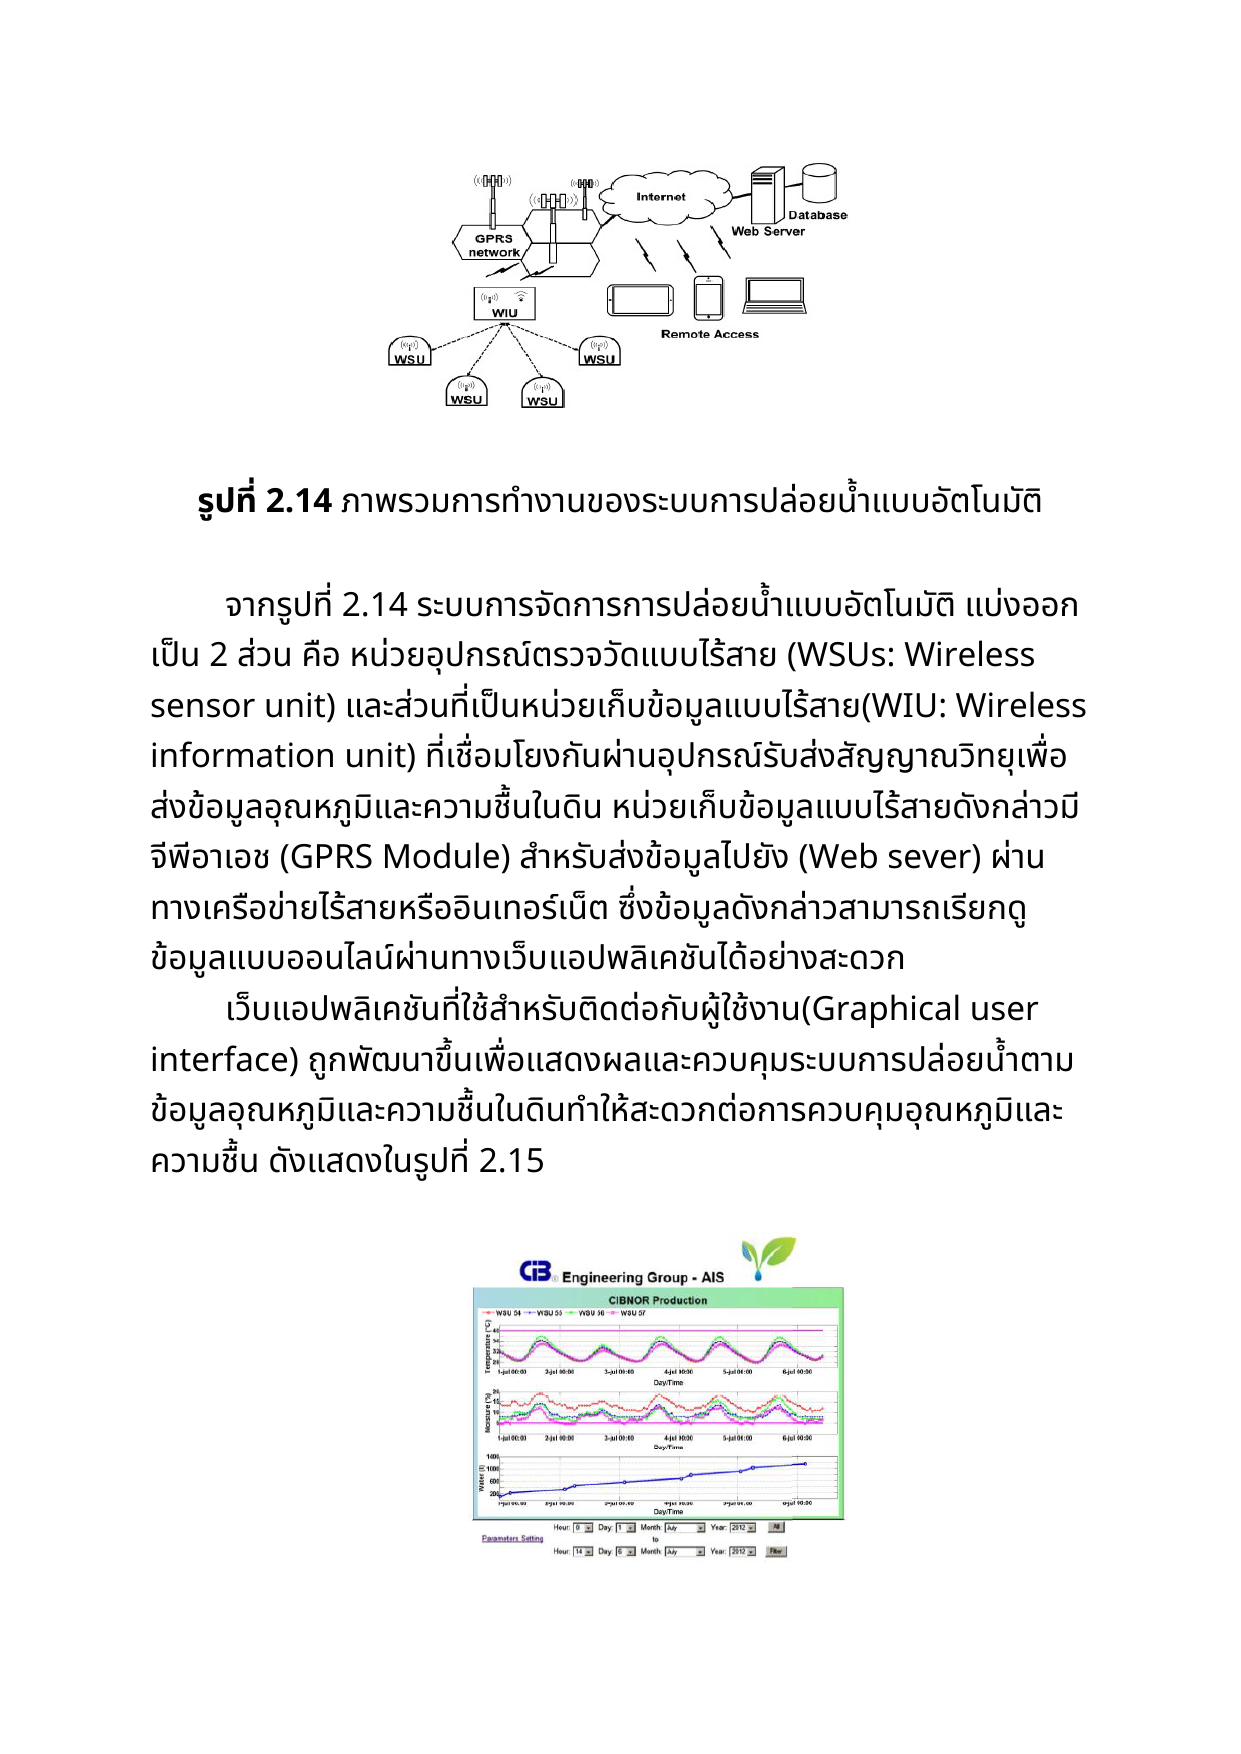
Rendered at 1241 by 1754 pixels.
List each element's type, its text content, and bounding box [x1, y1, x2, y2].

text เว็บแอปพลิเคชันที่ใช้สำหรับติดต่อกับผู้ใช้งาน(Graphical user interface) ถูกพัฒนาขึ้นเพื่อแสดงผลและควบคุมระบบการปล่อยน้ำตามข้อมูลอุณหภูมิและความชื้นในดินทำให้สะดวกต่อการควบคุมอุณหภูมิและความชื้น ดังแสดงในรูปที่ 2.15 [150, 985, 1090, 1187]
text รูปที่ 2.14 ภาพรวมการทำงานของระบบการปล่อยน้ำแบบอัตโนมัติ [150, 477, 1090, 527]
picture [380, 150, 860, 426]
text จากรูปที่ 2.14 ระบบการจัดการการปล่อยน้ำแบบอัตโนมัติ แบ่งออกเป็น 2 ส่วน คือ หน่วยอุปกรณ์ตรวจวัดแบบไร้สาย (WSUs: Wireless sensor unit) และส่วนที่เป็นหน่วยเก็บข้อมูลแบบไร้สาย(WIU: Wireless information unit) ที่เชื่อมโยงกันผ่านอุปกรณ์รับส่งสัญญาณวิทยุเพื่อส่งข้อมูลอุณหภูมิและความชื้นในดิน หน่วยเก็บข้อมูลแบบไร้สายดังกล่าวมี จีพีอาเอช (GPRS Module) สำหรับส่งข้อมูลไปยัง (Web sever) ผ่านทางเครือข่ายไร้สายหรืออินเทอร์เน็ต ซึ่งข้อมูลดังกล่าวสามารถเรียกดูข้อมูลแบบออนไลน์ผ่านทางเว็บแอปพลิเคชันได้อย่างสะดวก [150, 580, 1090, 985]
